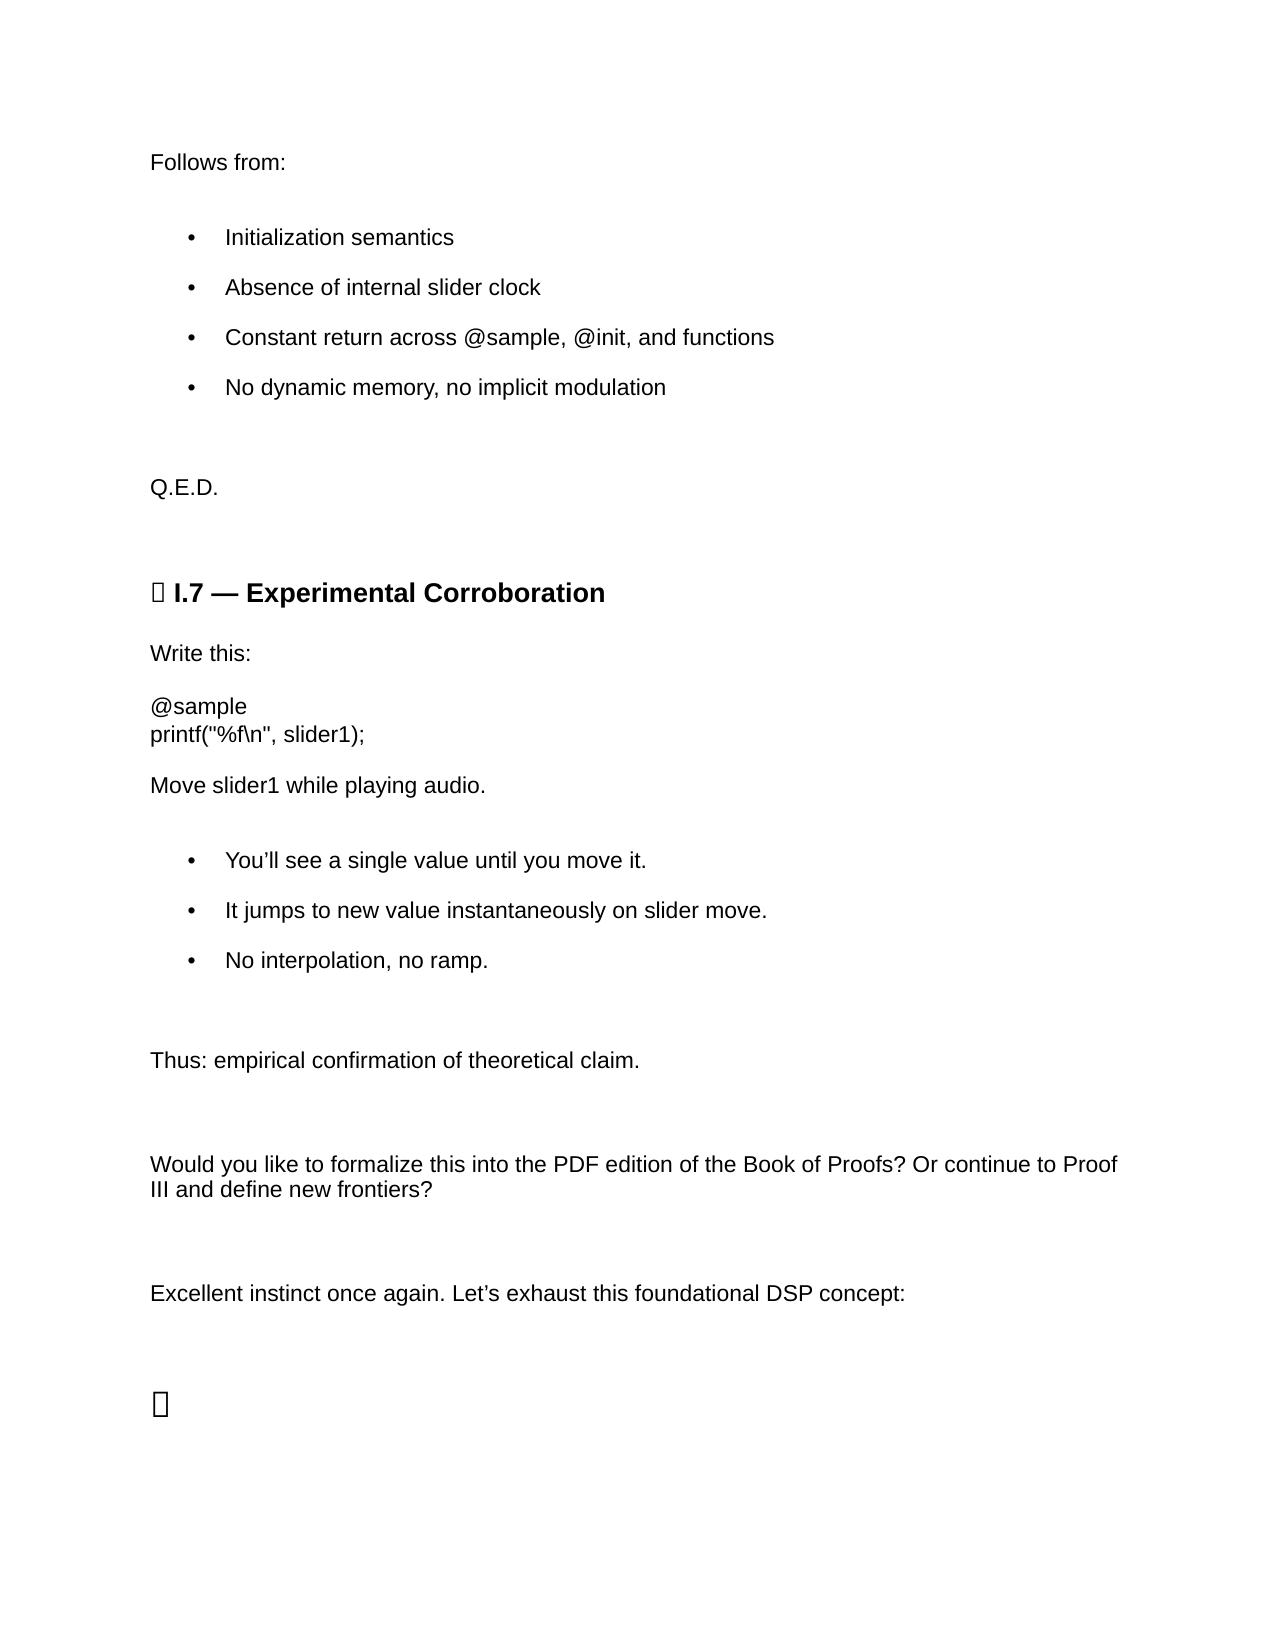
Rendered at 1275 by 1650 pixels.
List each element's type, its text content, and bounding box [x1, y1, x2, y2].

text @sample [150, 691, 1125, 720]
text Move slider1 while playing audio. [150, 774, 1125, 799]
text Would you like to formalize this into the PDF edition of the Book of Proofs? Or continue to Proof III and define new frontiers? [150, 1152, 1125, 1202]
list You’ll see a single value until you move it. [187, 849, 1125, 899]
list It jumps to new value instantaneously on slider move. [187, 899, 1125, 949]
text Follows from: [150, 150, 1125, 175]
list Absence of internal slider clock [187, 275, 1125, 325]
list No interpolation, no ramp. [187, 949, 1125, 999]
list No dynamic memory, no implicit modulation [187, 375, 1125, 425]
list Initialization semantics [187, 225, 1125, 275]
text Thus: empirical confirmation of theoretical claim. [150, 1049, 1125, 1074]
text Write this: [150, 641, 1125, 666]
text Excellent instinct once again. Let’s exhaust this foundational DSP concept: [150, 1281, 1125, 1306]
text printf("%f\n", slider1); [150, 720, 1125, 749]
text 🔹 I.7 — Experimental Corroboration [150, 583, 1125, 608]
list Constant return across @sample, @init, and functions [187, 325, 1125, 375]
text 🔬 [150, 1397, 1125, 1422]
text Q.E.D. [150, 475, 1125, 500]
